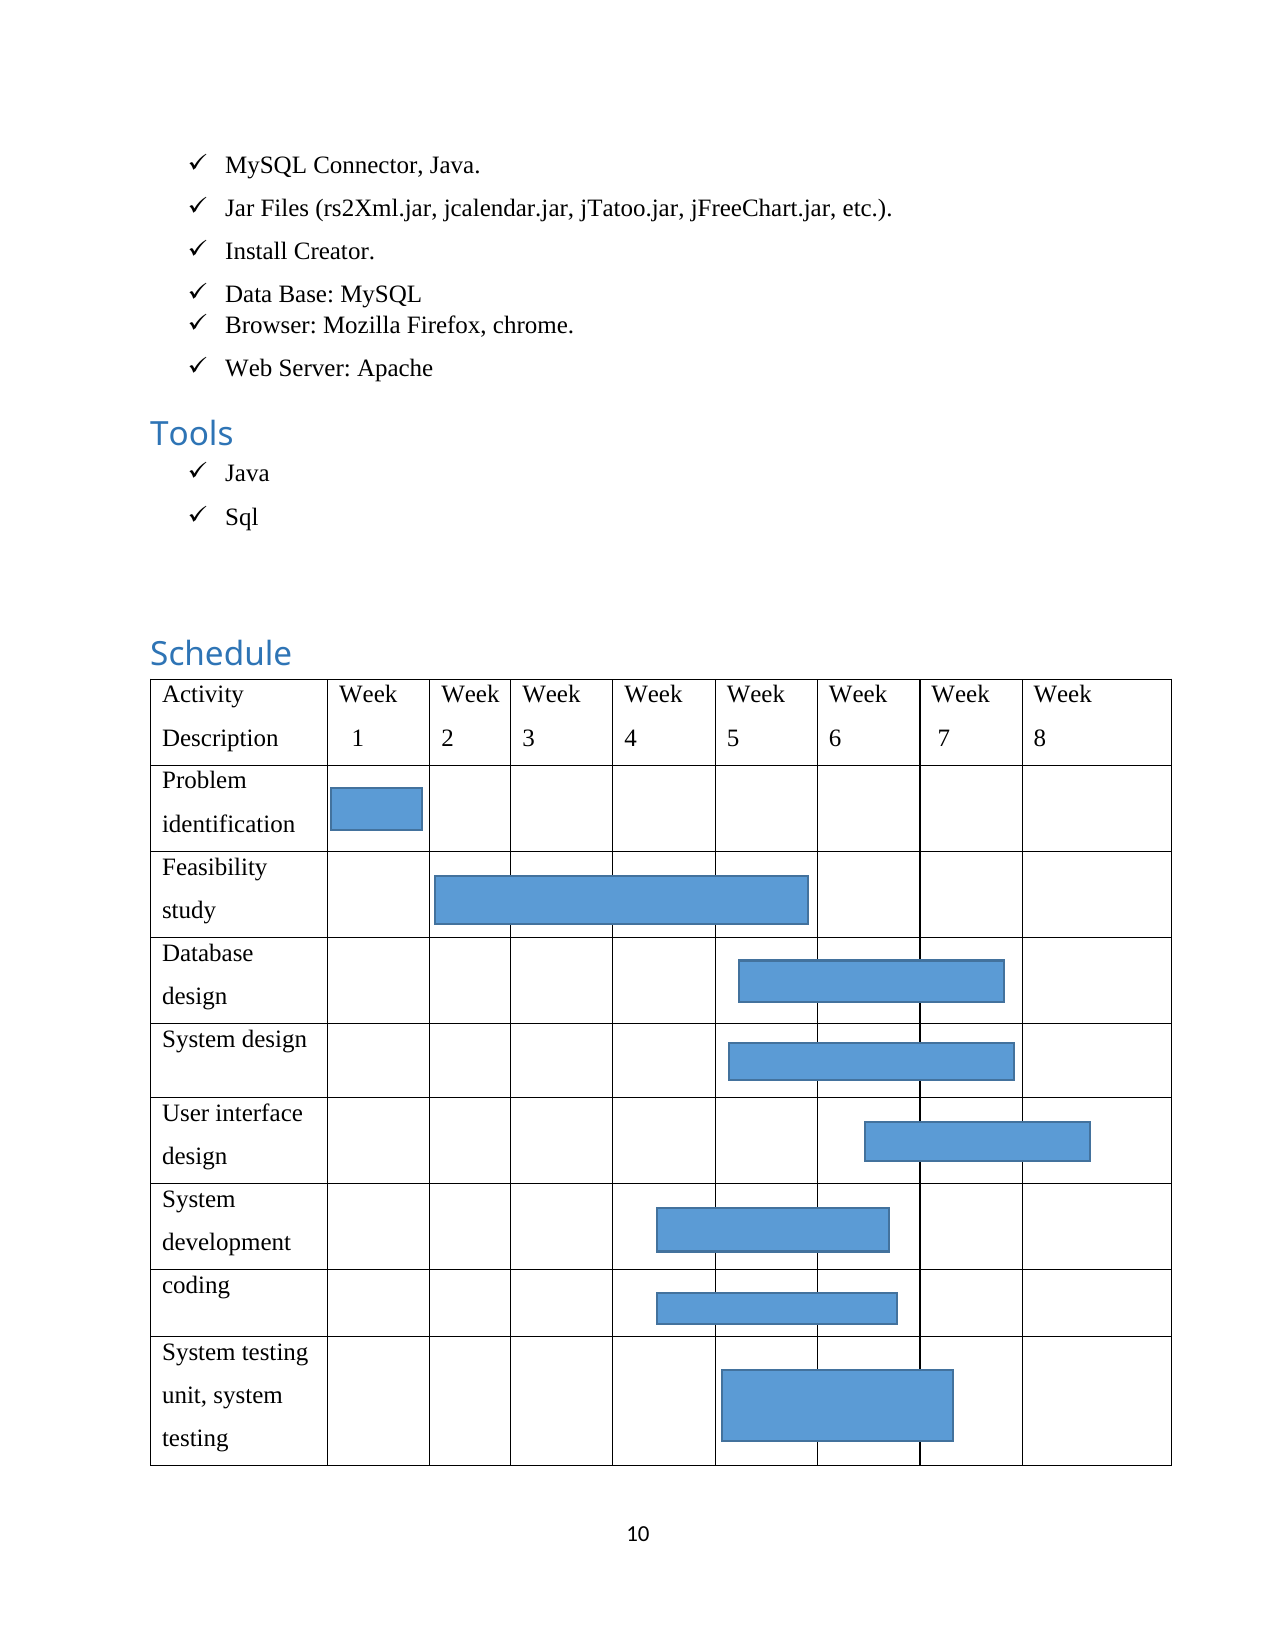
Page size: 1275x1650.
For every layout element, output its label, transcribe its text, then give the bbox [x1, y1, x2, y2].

table_cell [613, 1098, 715, 1183]
table_cell [613, 1337, 715, 1465]
table_cell [921, 766, 1022, 851]
table_cell [613, 852, 715, 875]
table_cell [716, 1337, 817, 1465]
table_cell [921, 1184, 1022, 1269]
table_cell [818, 1337, 919, 1369]
table_cell [818, 1098, 919, 1183]
table_cell [511, 1337, 612, 1465]
list Data Base: MySQL [187, 279, 1125, 308]
list Install Creator. [187, 236, 1125, 265]
table_header Week 2 [430, 680, 510, 764]
subtitle Tools [150, 409, 1125, 455]
table_cell [430, 1184, 510, 1269]
table_cell [1023, 1098, 1171, 1183]
table_cell [921, 1270, 1022, 1336]
table_cell [716, 1024, 817, 1097]
table_header Week 4 [613, 680, 715, 764]
table_cell [818, 1081, 919, 1097]
table_cell [818, 1442, 919, 1465]
table_cell [328, 1098, 429, 1183]
table_cell [1023, 1024, 1171, 1097]
table_cell System design [151, 1024, 327, 1097]
table_cell [921, 1337, 1022, 1465]
table_cell [818, 1184, 919, 1269]
table_cell [511, 766, 612, 851]
table_cell [716, 766, 817, 851]
table_cell [921, 1162, 1022, 1183]
table_cell [511, 1098, 612, 1183]
table_cell [430, 1270, 510, 1336]
table_cell [430, 1098, 510, 1183]
list Jar Files (rs2Xml.jar, jcalendar.jar, jTatoo.jar, jFreeChart.jar, etc.). [187, 193, 1125, 222]
table_cell [818, 938, 919, 959]
table_cell [511, 852, 612, 875]
table_header Week 5 [716, 680, 817, 764]
list Java [187, 458, 1125, 487]
table_cell [1023, 938, 1171, 1023]
table_cell [1023, 766, 1171, 851]
table_header Week 1 [328, 680, 429, 764]
table_cell [921, 1024, 1022, 1097]
table_cell [921, 852, 1022, 937]
table_cell [818, 1024, 919, 1042]
table_cell [430, 766, 510, 851]
table_cell [921, 1098, 1022, 1121]
table_cell [613, 766, 715, 851]
table_cell [818, 1270, 919, 1336]
table_cell [430, 1024, 510, 1097]
table_cell [818, 766, 919, 851]
table_cell [430, 1337, 510, 1465]
table_cell User interface design [151, 1098, 327, 1183]
table_cell [1023, 1337, 1171, 1465]
table_cell Feasibility study [151, 852, 327, 937]
table_cell [716, 1253, 817, 1269]
table_cell [511, 925, 612, 937]
table_header Week 7 [921, 680, 1022, 764]
table_cell System development [151, 1184, 327, 1269]
table_cell [613, 1184, 715, 1269]
table_cell [716, 852, 817, 937]
table_cell [511, 938, 612, 1023]
table_cell coding [151, 1270, 327, 1336]
list Web Server: Apache [187, 353, 1125, 382]
table_cell [1023, 1270, 1171, 1336]
table_cell [430, 852, 510, 937]
table_cell [328, 852, 429, 937]
table_cell [511, 1184, 612, 1269]
table_header Activity Description [151, 680, 327, 764]
table_cell [1023, 1184, 1171, 1269]
table_cell [328, 1337, 429, 1465]
table_cell System testing unit, system testing [151, 1337, 327, 1465]
table_cell [511, 1270, 612, 1336]
table_header Week 6 [818, 680, 919, 764]
table_cell [613, 938, 715, 1023]
table_cell [818, 1003, 919, 1023]
table_header Week 8 [1023, 680, 1171, 764]
table_cell [328, 1270, 429, 1336]
list Sql [187, 502, 1125, 530]
table_cell [613, 1024, 715, 1097]
table_cell Problem identification [151, 766, 327, 851]
table_cell [430, 938, 510, 1023]
table_cell [921, 938, 1022, 1023]
table_cell [328, 766, 429, 851]
table_cell [328, 1184, 429, 1269]
table_cell [818, 852, 919, 937]
table_cell [716, 938, 817, 1023]
table_cell [716, 1270, 817, 1292]
table_cell [716, 1098, 817, 1183]
table_cell [328, 938, 429, 1023]
table_cell [328, 1024, 429, 1097]
list Browser: Mozilla Firefox, chrome. [187, 310, 1125, 339]
table_cell [1023, 852, 1171, 937]
table_cell [716, 1184, 817, 1207]
table_cell [716, 1325, 817, 1336]
table_header Week 3 [511, 680, 612, 764]
table_cell [613, 925, 715, 937]
list MySQL Connector, Java. [187, 150, 1125, 179]
table_cell [511, 1024, 612, 1097]
subtitle Schedule [150, 629, 1125, 675]
table_cell Database design [151, 938, 327, 1023]
table_cell [613, 1270, 715, 1336]
